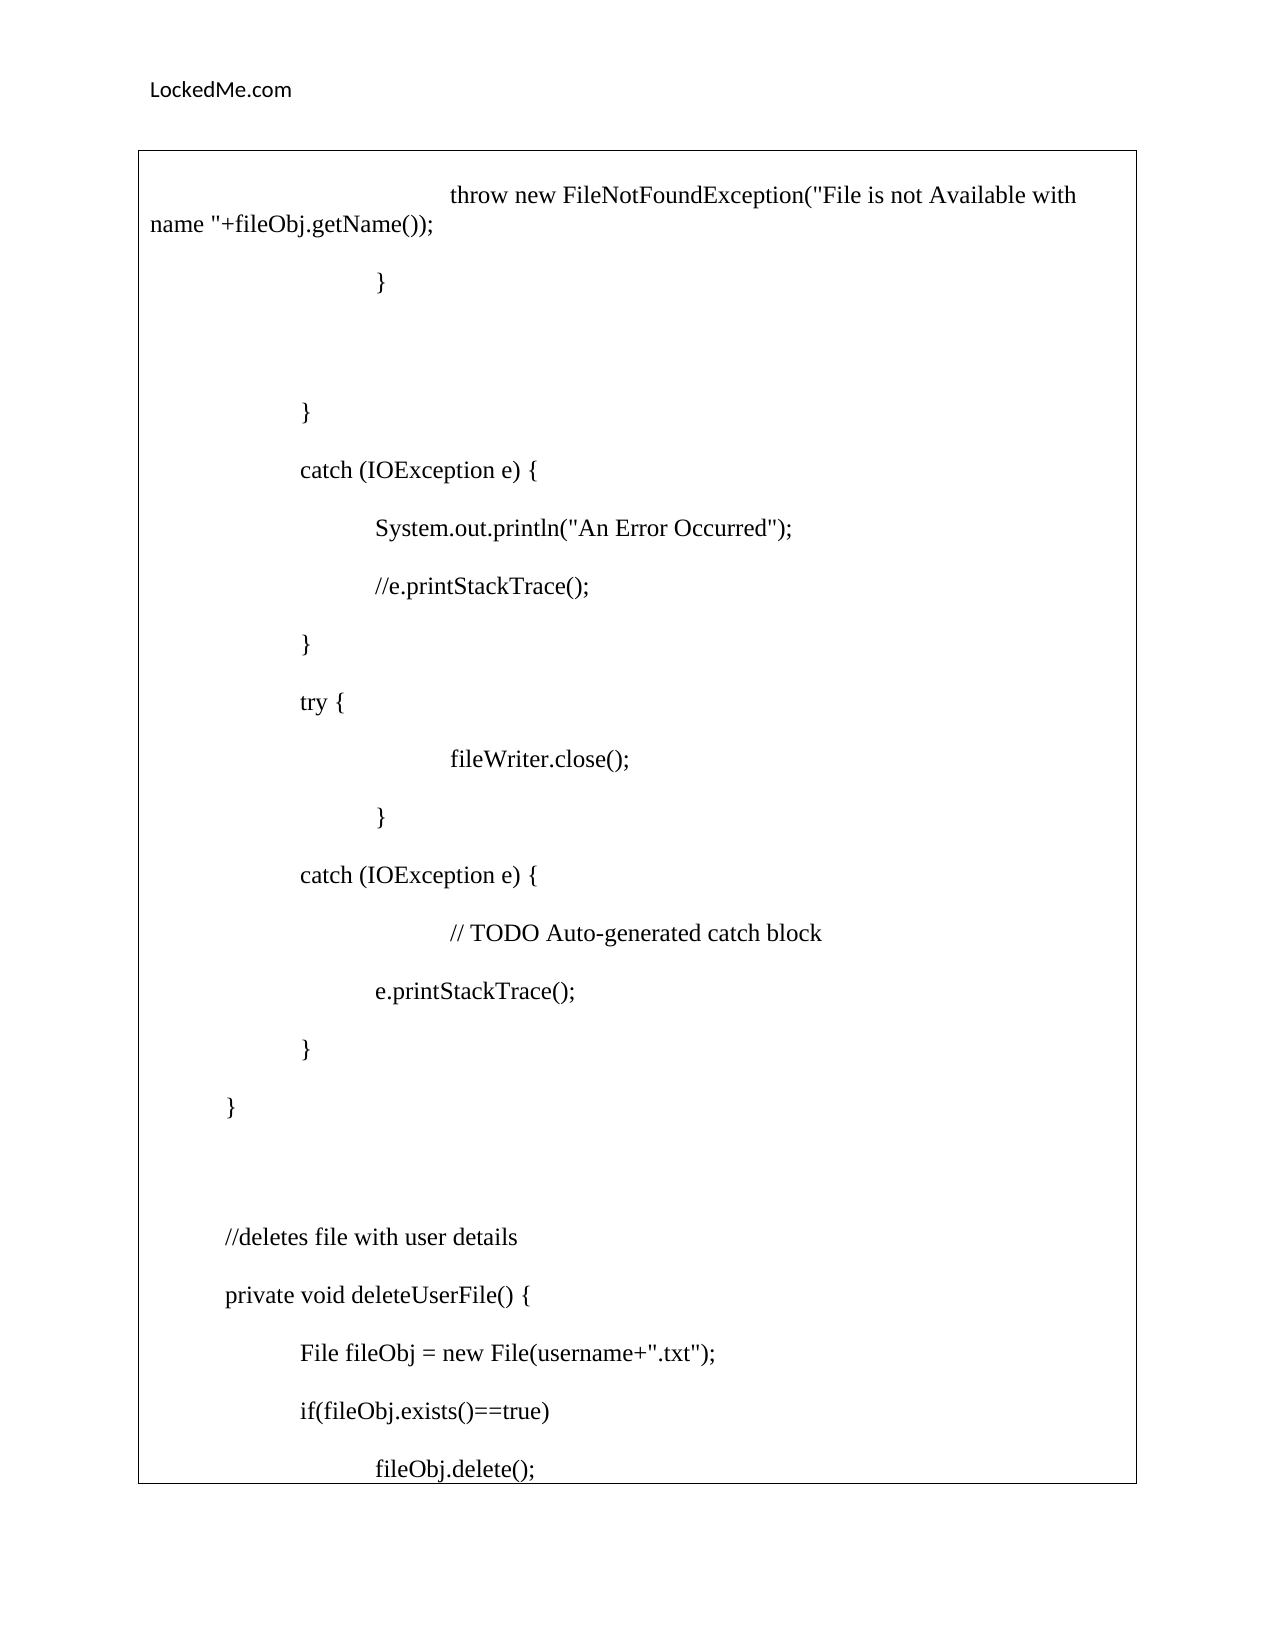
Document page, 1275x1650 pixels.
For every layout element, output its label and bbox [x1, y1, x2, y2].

table_header [139, 151, 1136, 1483]
